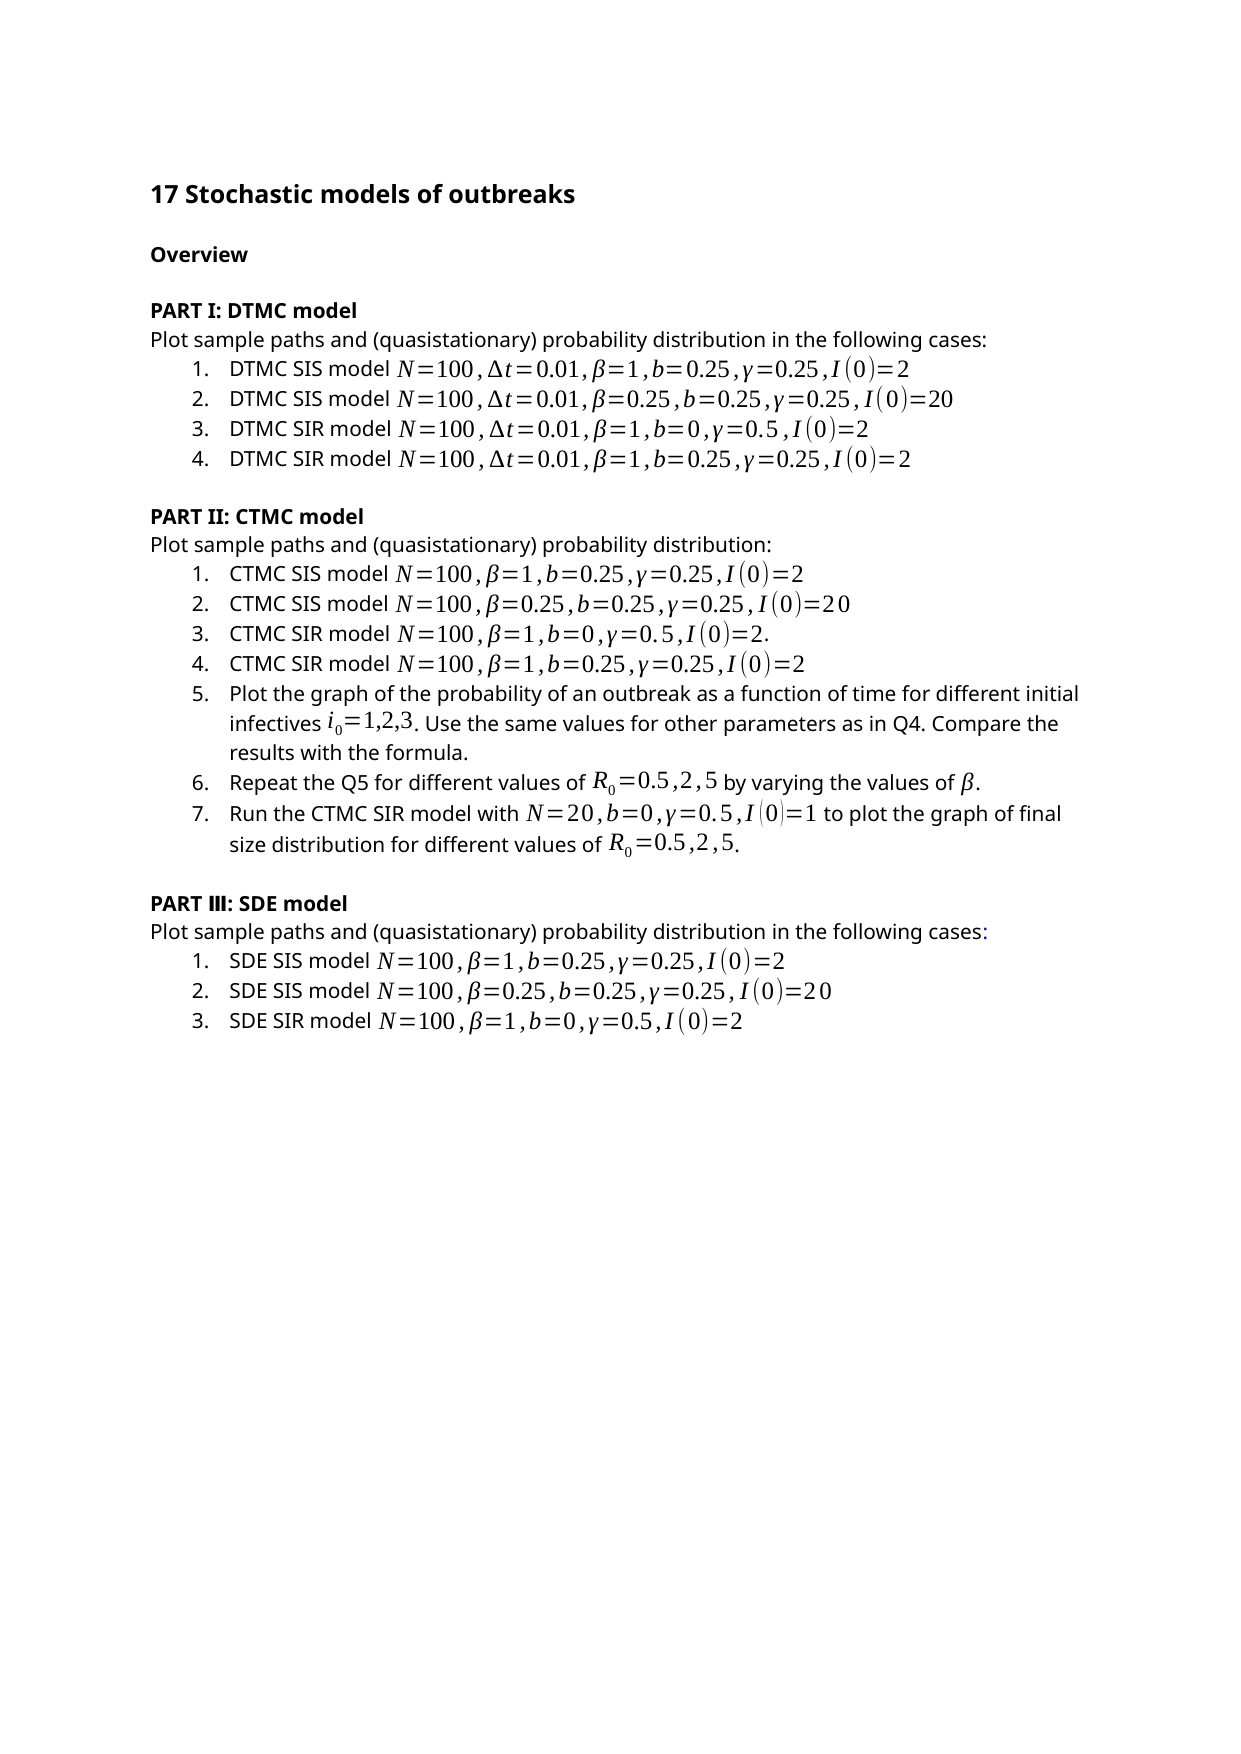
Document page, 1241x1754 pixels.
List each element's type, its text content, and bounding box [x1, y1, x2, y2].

list SDE SIR model [192, 1006, 1090, 1036]
text Plot sample paths and (quasistationary) probability distribution in the following cases: [150, 325, 1090, 353]
list DTMC SIR model [192, 443, 1090, 473]
text PART I: DTMC model [150, 297, 1090, 325]
list CTMC SIS model [192, 589, 1090, 619]
list Repeat the Q5 for different values of by varying the values of . [192, 767, 1090, 798]
text 17 Stochastic models of outbreaks [150, 177, 1090, 211]
text Plot sample paths and (quasistationary) probability distribution in the following cases: [150, 917, 1090, 946]
list CTMC SIR model . [192, 619, 1090, 649]
text PART Ⅲ: SDE model [150, 889, 1090, 917]
list Run the CTMC SIR model with to plot the graph of final size distribution for different values of . [192, 798, 1090, 860]
list SDE SIS model [192, 976, 1090, 1006]
list DTMC SIS model [192, 383, 1090, 413]
list Plot the graph of the probability of an outbreak as a function of time for different initial infectives . Use the same values for other parameters as in Q4. Compare the results with the formula. [192, 679, 1090, 767]
text Plot sample paths and (quasistationary) probability distribution: [150, 530, 1090, 559]
list SDE SIS model [192, 946, 1090, 976]
list DTMC SIR model [192, 413, 1090, 443]
list CTMC SIR model [192, 649, 1090, 679]
text Overview [150, 240, 1090, 268]
list CTMC SIS model [192, 559, 1090, 589]
text PART II: CTMC model [150, 502, 1090, 530]
list DTMC SIS model [192, 353, 1090, 383]
